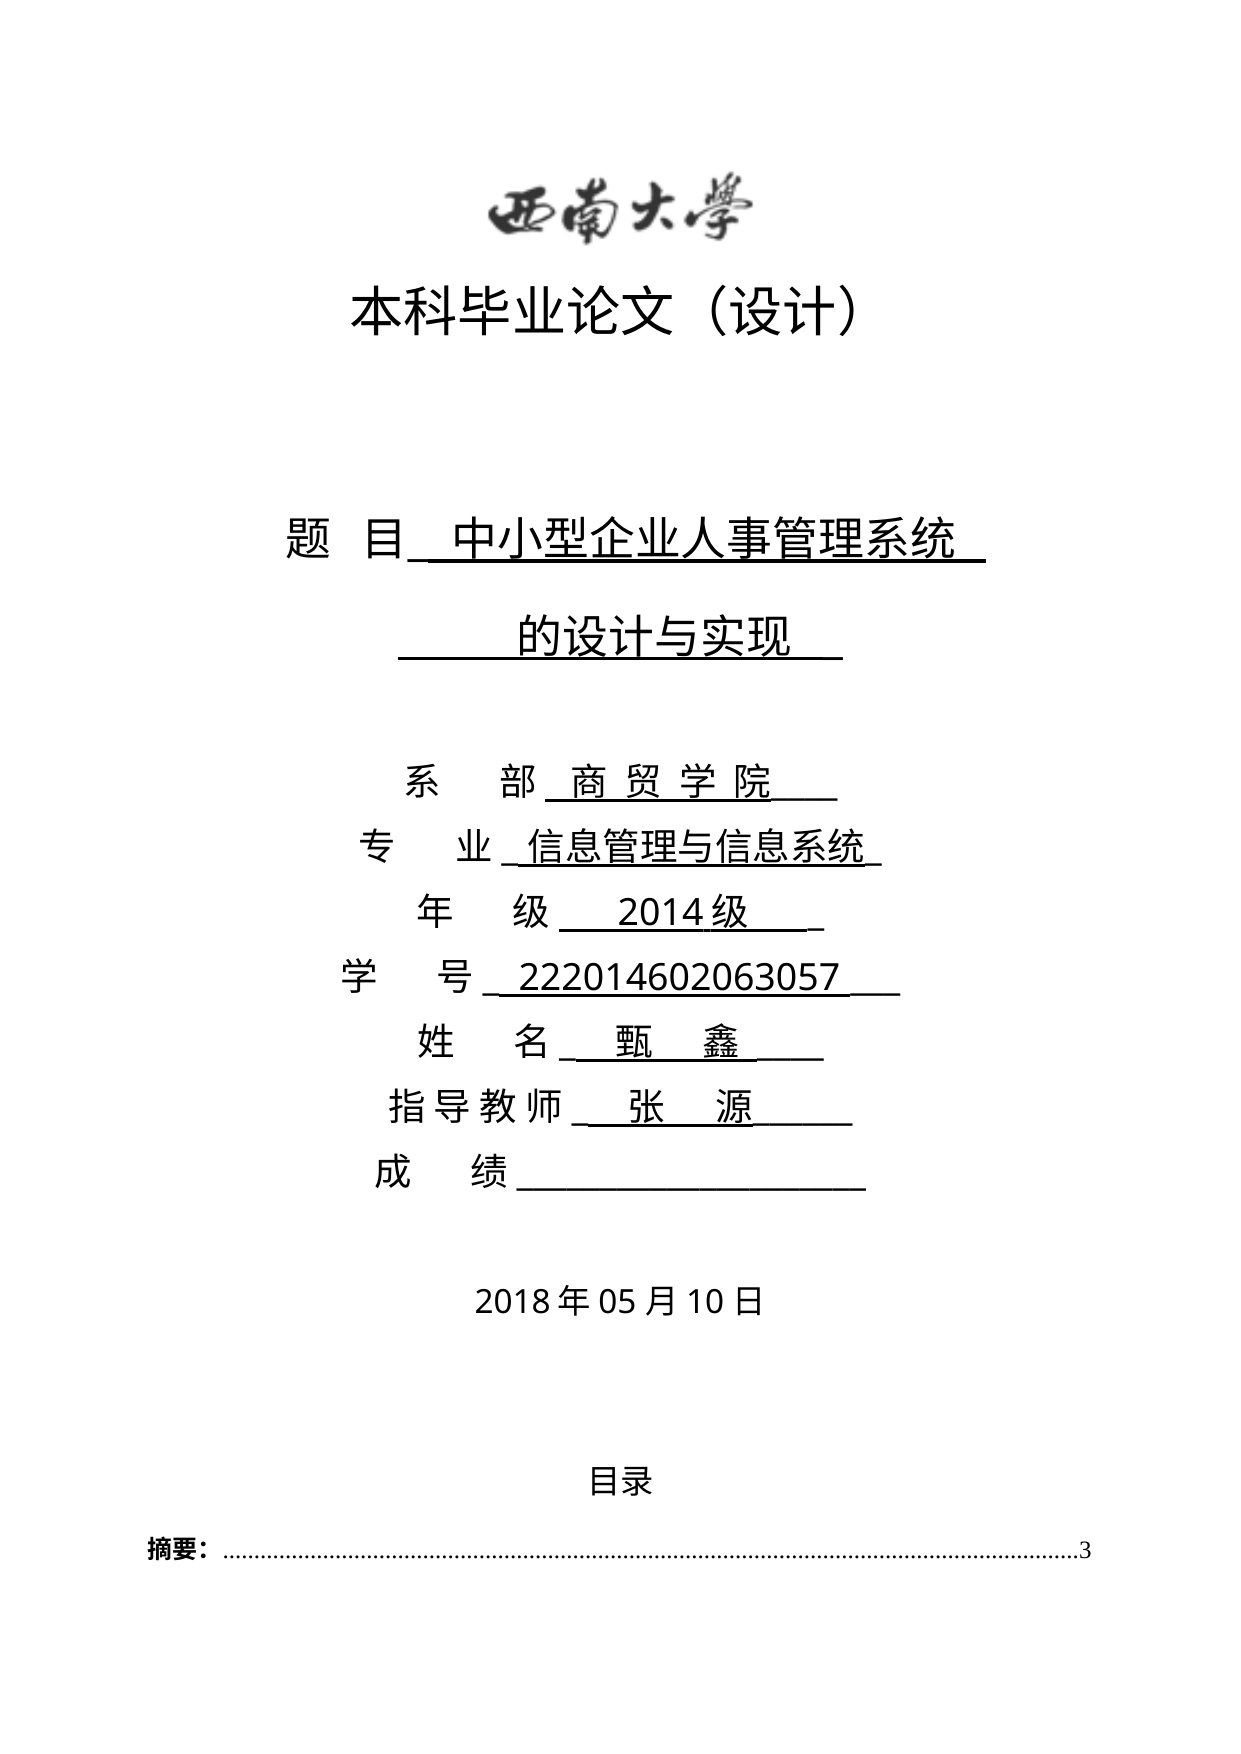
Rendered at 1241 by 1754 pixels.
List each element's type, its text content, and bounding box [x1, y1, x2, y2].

text 指 导 教 师 _ 张 源______ [148, 1072, 1092, 1137]
text 年 级 2014级 _ [148, 877, 1092, 942]
text 姓 名 _ 甄 鑫 ____ [148, 1007, 1092, 1072]
text 学 号 _ 222014602063057 ___ [148, 942, 1092, 1007]
text 成 绩 _____________________ [148, 1137, 1092, 1202]
text 题 目_ 中小型企业人事管理系统 [148, 487, 1092, 584]
picture [468, 162, 772, 248]
text 本科毕业论文（设计） [148, 259, 1092, 357]
text 的设计与实现 _ [148, 584, 1092, 682]
text 系 部 商 贸 学 院____ [148, 747, 1092, 812]
text 2018年 05 月 10 日 [148, 1267, 1092, 1332]
text 专 业 _ 信息管理与信息系统_ [148, 812, 1092, 877]
